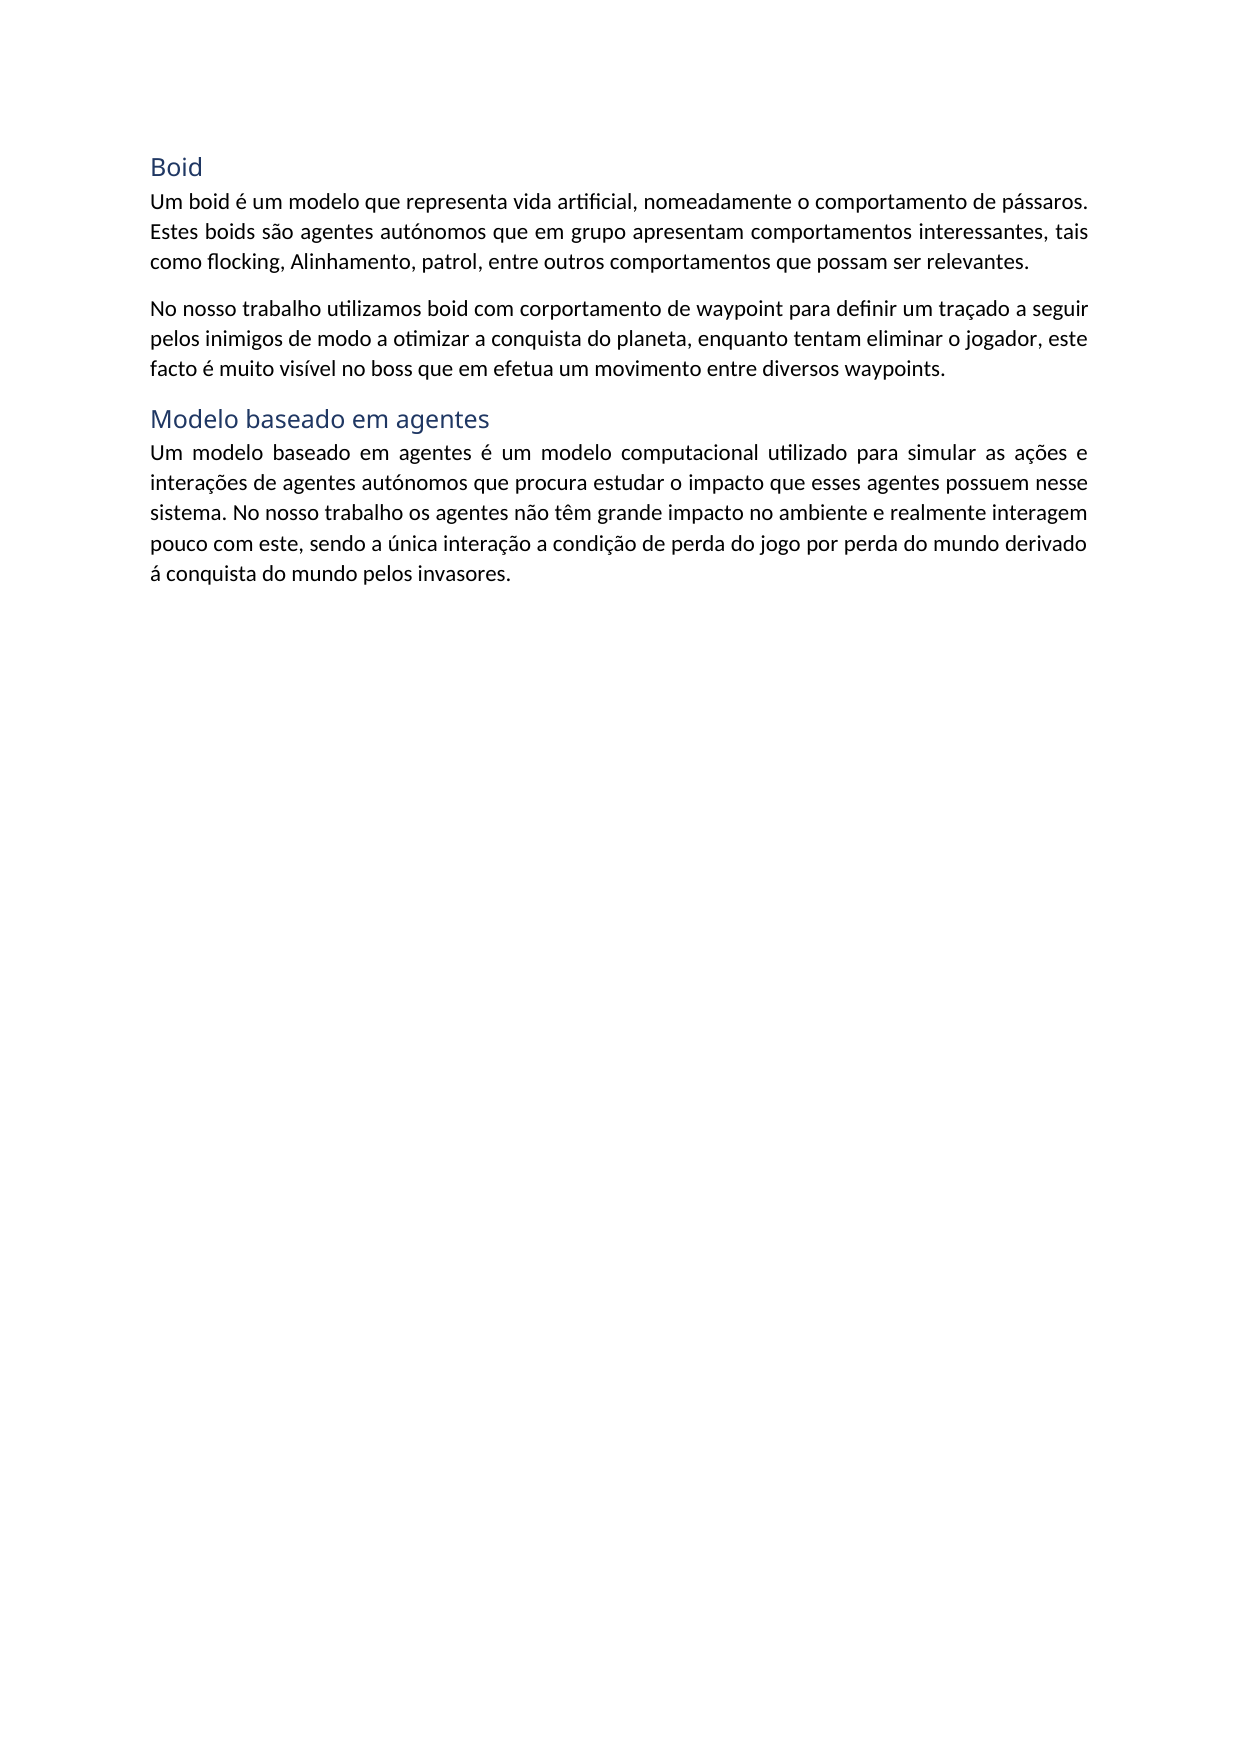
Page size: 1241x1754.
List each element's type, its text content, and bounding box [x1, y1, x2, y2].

text No nosso trabalho utilizamos boid com corportamento de waypoint para definir um traçado a seguir pelos inimigos de modo a otimizar a conquista do planeta, enquanto tentam eliminar o jogador, este facto é muito visível no boss que em efetua um movimento entre diversos waypoints. [150, 294, 1090, 382]
subtitle Boid [150, 150, 1090, 184]
text Um boid é um modelo que representa vida artificial, nomeadamente o comportamento de pássaros. Estes boids são agentes autónomos que em grupo apresentam comportamentos interessantes, tais como flocking, Alinhamento, patrol, entre outros comportamentos que possam ser relevantes. [150, 187, 1090, 275]
subtitle Modelo baseado em agentes [150, 401, 1090, 435]
text Um modelo baseado em agentes é um modelo computacional utilizado para simular as ações e interações de agentes autónomos que procura estudar o impacto que esses agentes possuem nesse sistema. No nosso trabalho os agentes não têm grande impacto no ambiente e realmente interagem pouco com este, sendo a única interação a condição de perda do jogo por perda do mundo derivado á conquista do mundo pelos invasores. [150, 438, 1090, 587]
